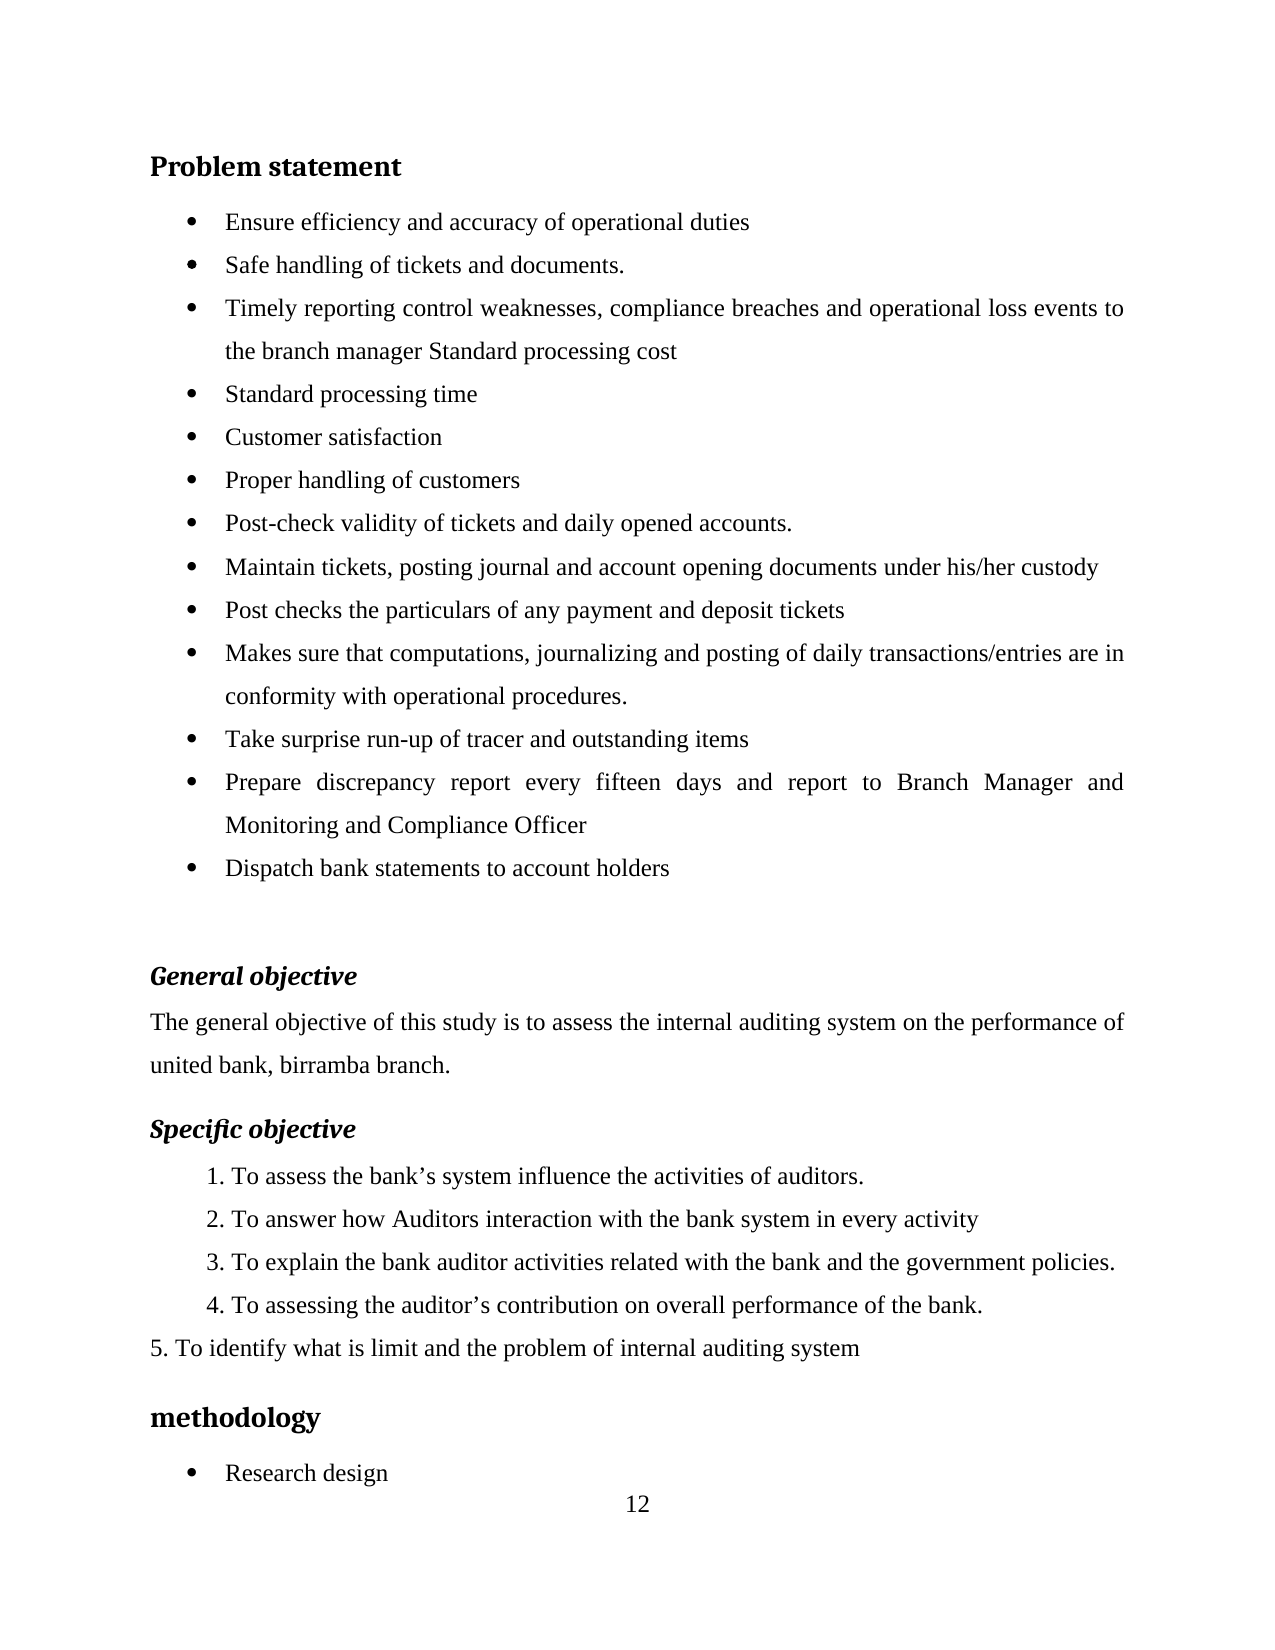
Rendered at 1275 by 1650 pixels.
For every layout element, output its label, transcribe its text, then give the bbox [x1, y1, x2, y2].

list The general objective of this study is to assess the internal auditing system on the performance of united bank, birramba branch. [150, 1007, 1125, 1079]
subtitle methodology [150, 1402, 1125, 1435]
list Dispatch bank statements to account holders [187, 853, 1125, 882]
list Safe handling of tickets and documents. [187, 250, 1125, 278]
list 2. To answer how Auditors interaction with the bank system in every activity [206, 1204, 1125, 1233]
text 5. To identify what is limit and the problem of internal auditing system [150, 1333, 1125, 1362]
list Ensure efficiency and accuracy of operational duties [187, 207, 1125, 235]
list Post checks the particulars of any payment and deposit tickets [187, 595, 1125, 623]
subtitle Problem statement [150, 150, 1125, 183]
list 3. To explain the bank auditor activities related with the bank and the government policies. [206, 1247, 1125, 1276]
list Prepare discrepancy report every fifteen days and report to Branch Manager and Monitoring and Compliance Officer [187, 767, 1125, 839]
list Customer satisfaction [187, 422, 1125, 451]
list Take surprise run-up of tracer and outstanding items [187, 724, 1125, 753]
list Proper handling of customers [187, 465, 1125, 494]
list Standard processing time [187, 379, 1125, 408]
list Research design [187, 1458, 1125, 1487]
subtitle General objective [150, 961, 1125, 992]
list Timely reporting control weaknesses, compliance breaches and operational loss events to the branch manager Standard processing cost [187, 293, 1125, 365]
list Maintain tickets, posting journal and account opening documents under his/her custody [187, 552, 1125, 580]
list Makes sure that computations, journalizing and posting of daily transactions/entries are in conformity with operational procedures. [187, 638, 1125, 710]
list 1. To assess the bank’s system influence the activities of auditors. [206, 1161, 1125, 1190]
list Post-check validity of tickets and daily opened accounts. [187, 508, 1125, 537]
subtitle Specific objective [150, 1114, 1125, 1145]
list 4. To assessing the auditor’s contribution on overall performance of the bank. [206, 1290, 1125, 1319]
